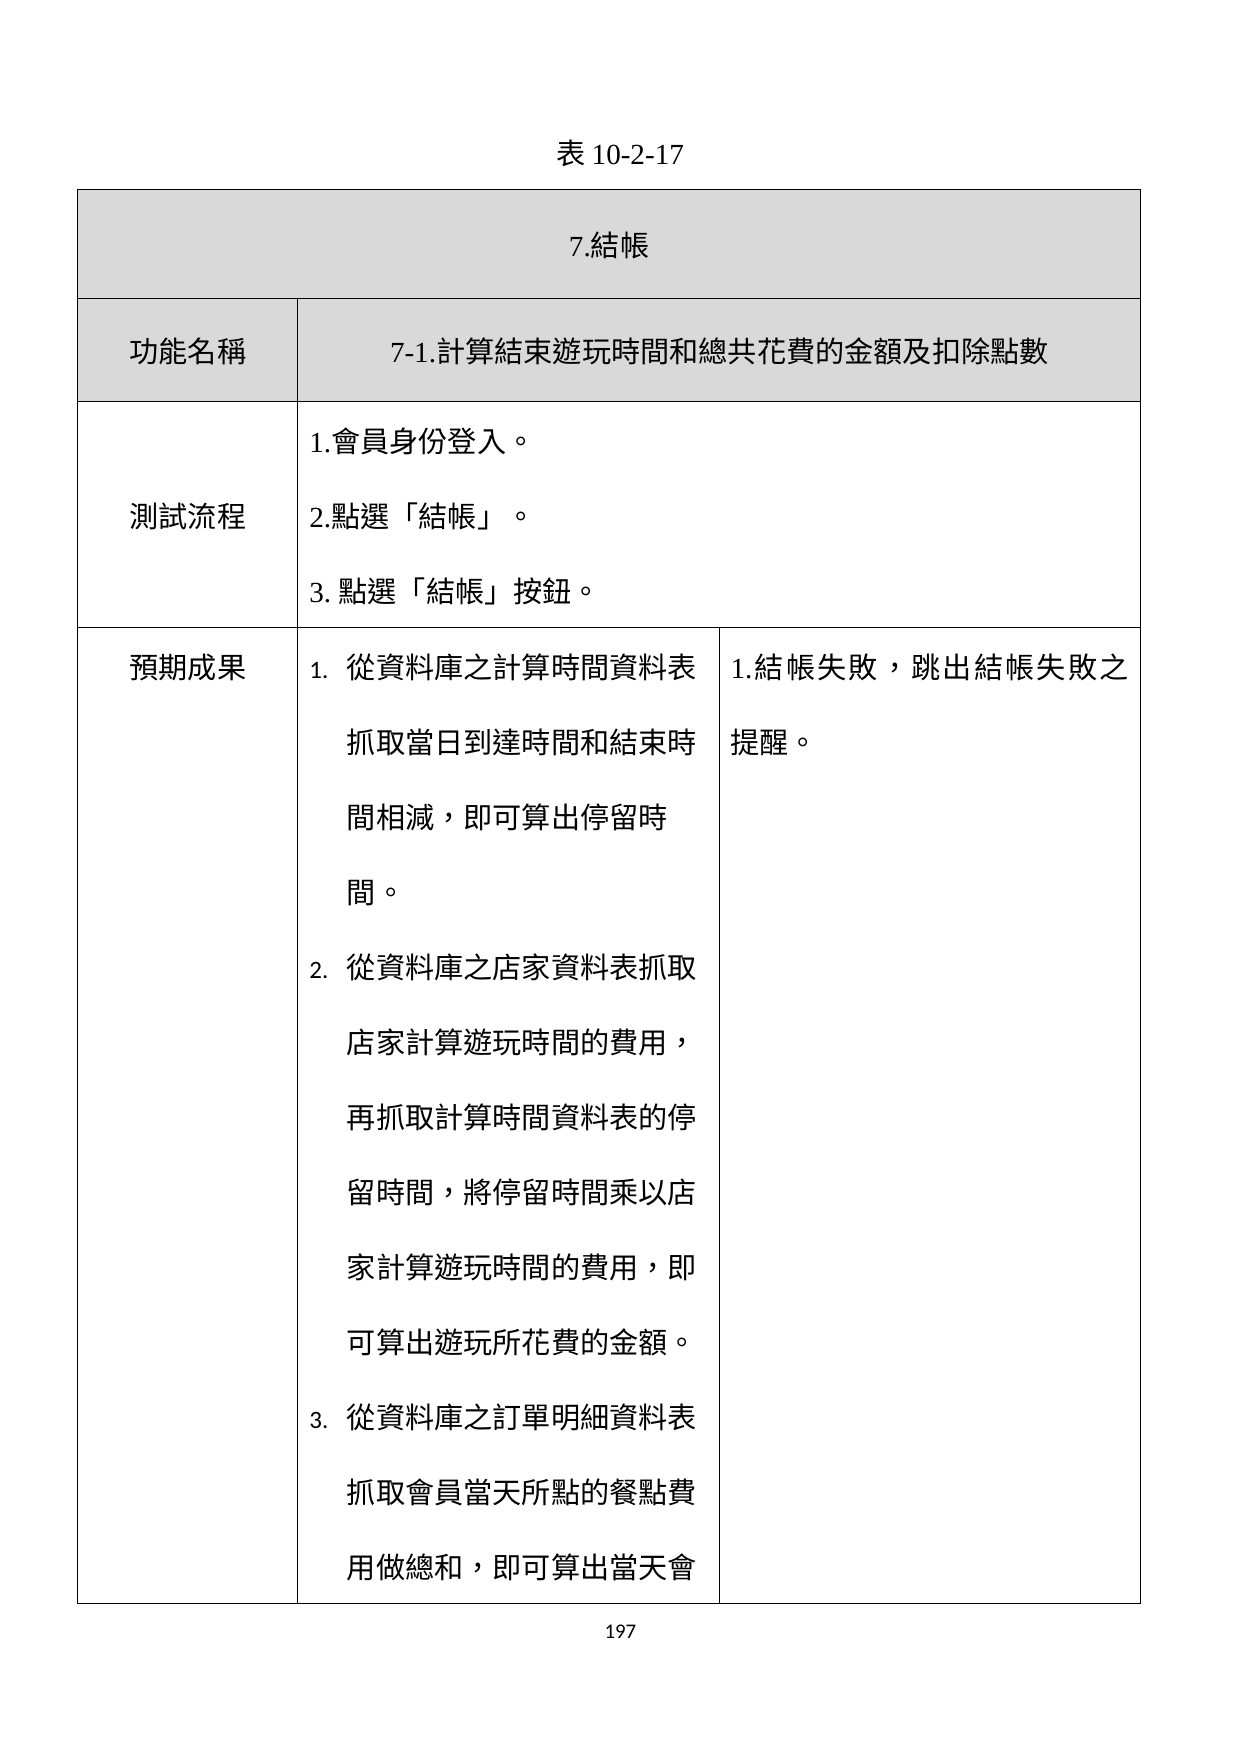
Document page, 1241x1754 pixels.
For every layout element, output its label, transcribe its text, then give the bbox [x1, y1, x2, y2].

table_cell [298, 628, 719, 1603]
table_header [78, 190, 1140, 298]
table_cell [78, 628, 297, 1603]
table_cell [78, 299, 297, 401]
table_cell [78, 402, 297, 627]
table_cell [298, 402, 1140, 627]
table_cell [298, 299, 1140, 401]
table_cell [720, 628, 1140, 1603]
text 表10-2-17 [89, 114, 1152, 189]
